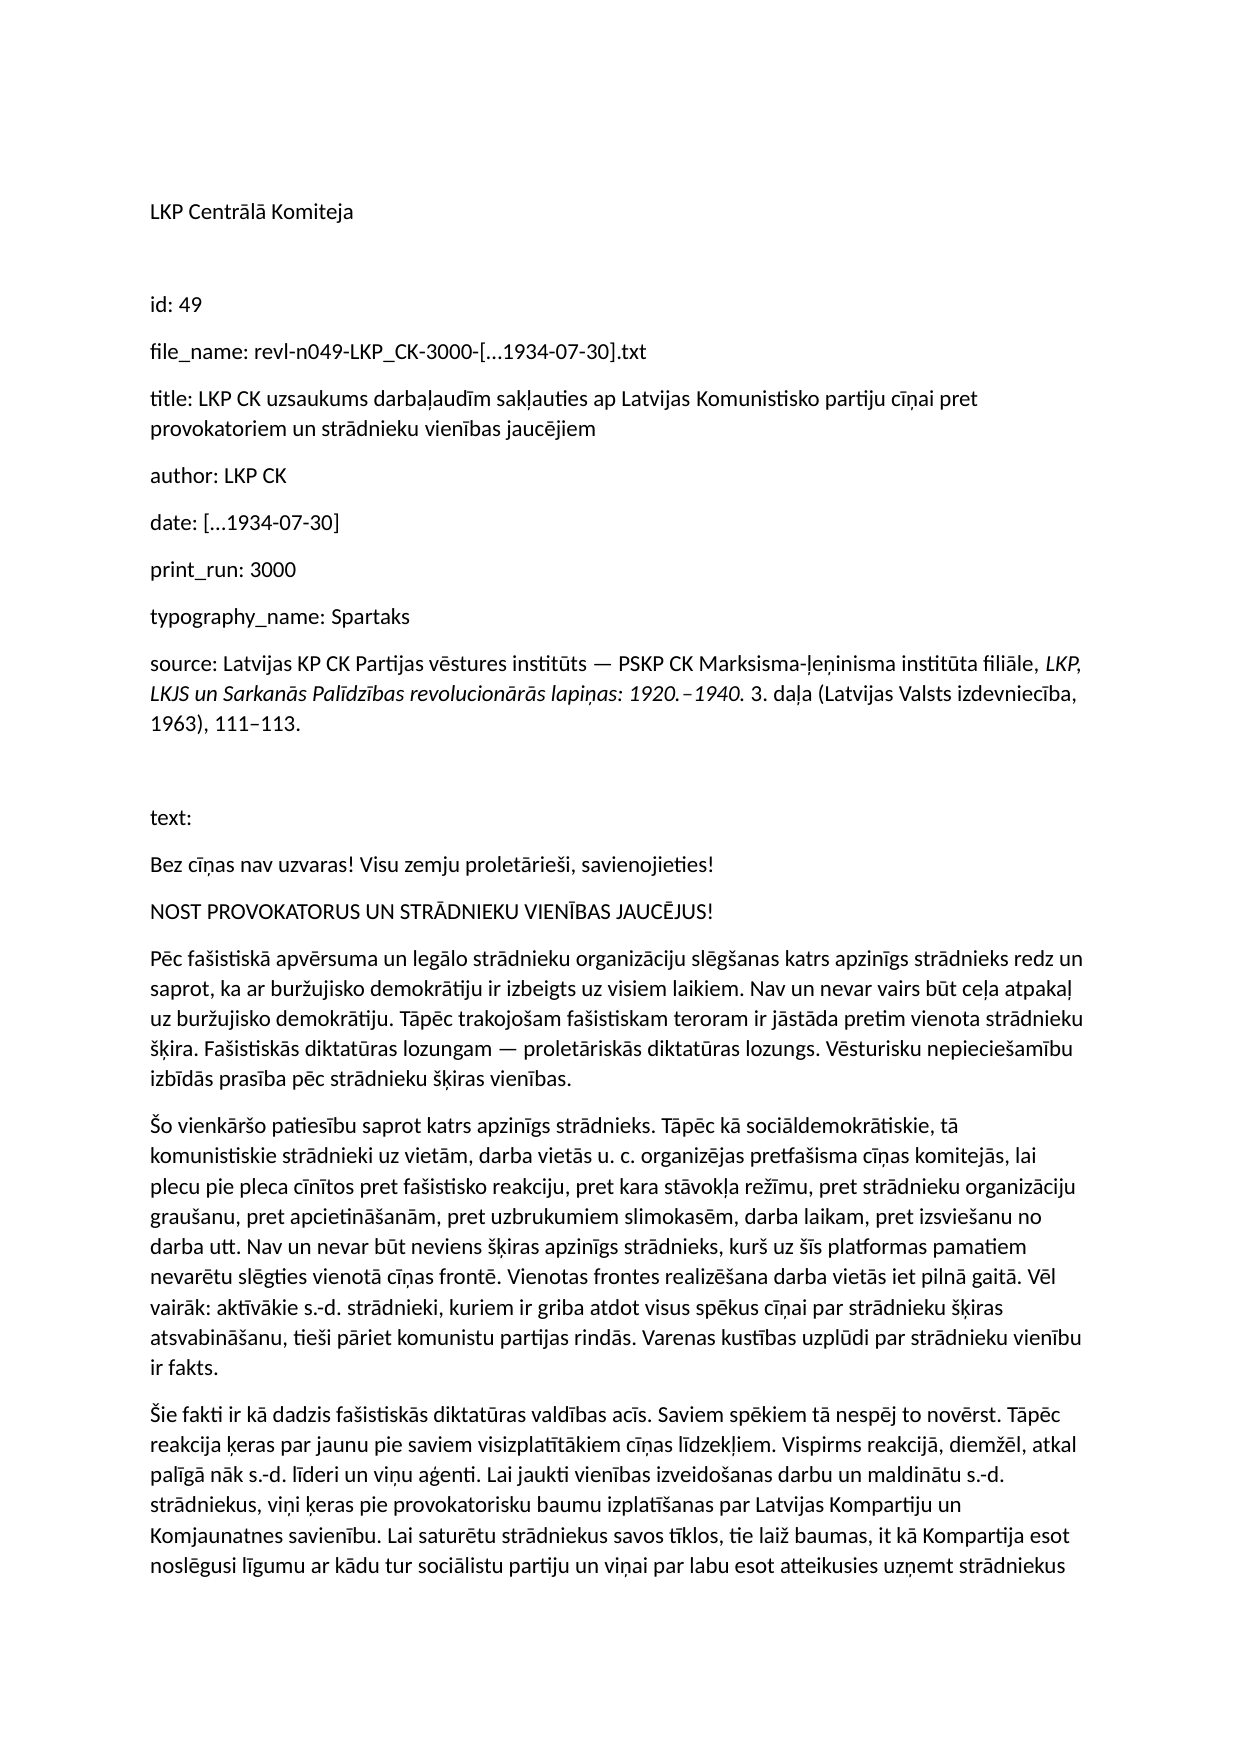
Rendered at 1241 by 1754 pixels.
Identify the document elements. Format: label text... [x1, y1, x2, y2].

text id: 49 [150, 291, 1090, 319]
text print_run: 3000 [150, 555, 1090, 583]
text source: Latvijas KP CK Partijas vēstures institūts — PSKP CK Marksisma-ļeņinisma institūta filiāle, LKP, LKJS un Sarkanās Palīdzības revolucionārās lapiņas: 1920.–1940. 3. daļa (Latvijas Valsts izdevniecība, 1963), 111–113. [150, 649, 1090, 737]
text LKP Centrālā Komiteja [150, 197, 1090, 225]
text Pēc fašistiskā apvērsuma un legālo strādnieku organizāciju slēgšanas katrs apzinīgs strādnieks redz un saprot, ka ar buržujisko demokrātiju ir izbeigts uz visiem laikiem. Nav un nevar vairs būt ceļa atpakaļ uz buržujisko demokrātiju. Tāpēc trakojošam fašistiskam teroram ir jāstāda pretim vienota strādnieku šķira. Fašistiskās diktatūras lozungam — proletāriskās diktatūras lozungs. Vēsturisku nepieciešamību izbīdās prasība pēc strādnieku šķiras vienības. [150, 944, 1090, 1093]
text typography_name: Spartaks [150, 602, 1090, 630]
text title: LKP CK uzsaukums darbaļaudīm sakļauties ap Latvijas Komunistisko partiju cīņai pret provokatoriem un strādnieku vienības jaucējiem [150, 384, 1090, 443]
text file_name: revl-n049-LKP_CK-3000-[…1934-07-30].txt [150, 337, 1090, 366]
text NOST PROVOKATORUS UN STRĀDNIEKU VIENĪBAS JAUCĒJUS! [150, 897, 1090, 925]
text date: […1934-07-30] [150, 508, 1090, 536]
text author: LKP CK [150, 461, 1090, 489]
text Bez cīņas nav uzvaras! Visu zemju proletārieši, savienojieties! [150, 850, 1090, 878]
text text: [150, 803, 1090, 831]
